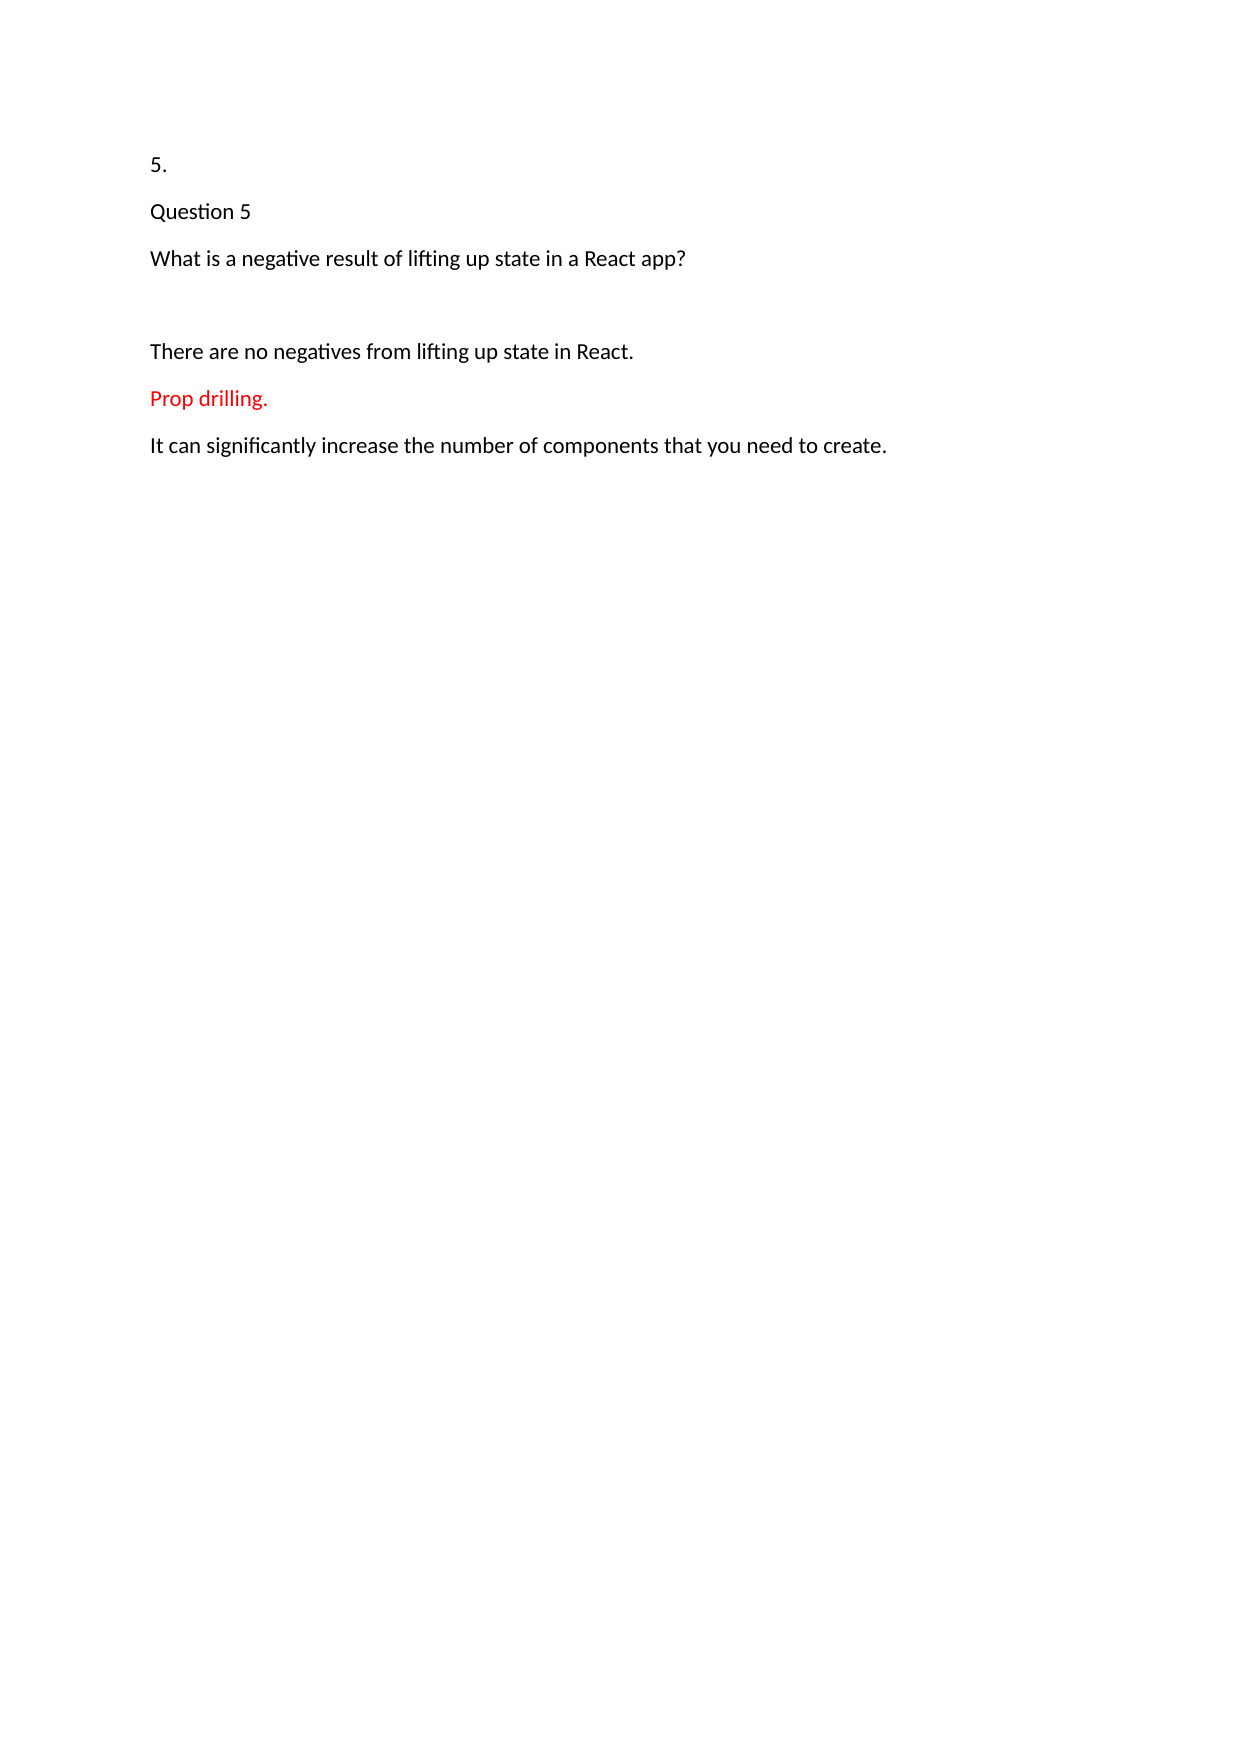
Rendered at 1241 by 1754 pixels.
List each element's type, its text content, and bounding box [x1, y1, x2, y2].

text There are no negatives from lifting up state in React. [150, 337, 1090, 366]
text 5. [150, 150, 1090, 178]
text It can significantly increase the number of components that you need to create. [150, 431, 1090, 459]
text What is a negative result of lifting up state in a React app? [150, 244, 1090, 272]
text Prop drilling. [150, 384, 1090, 412]
text Question 5 [150, 197, 1090, 225]
